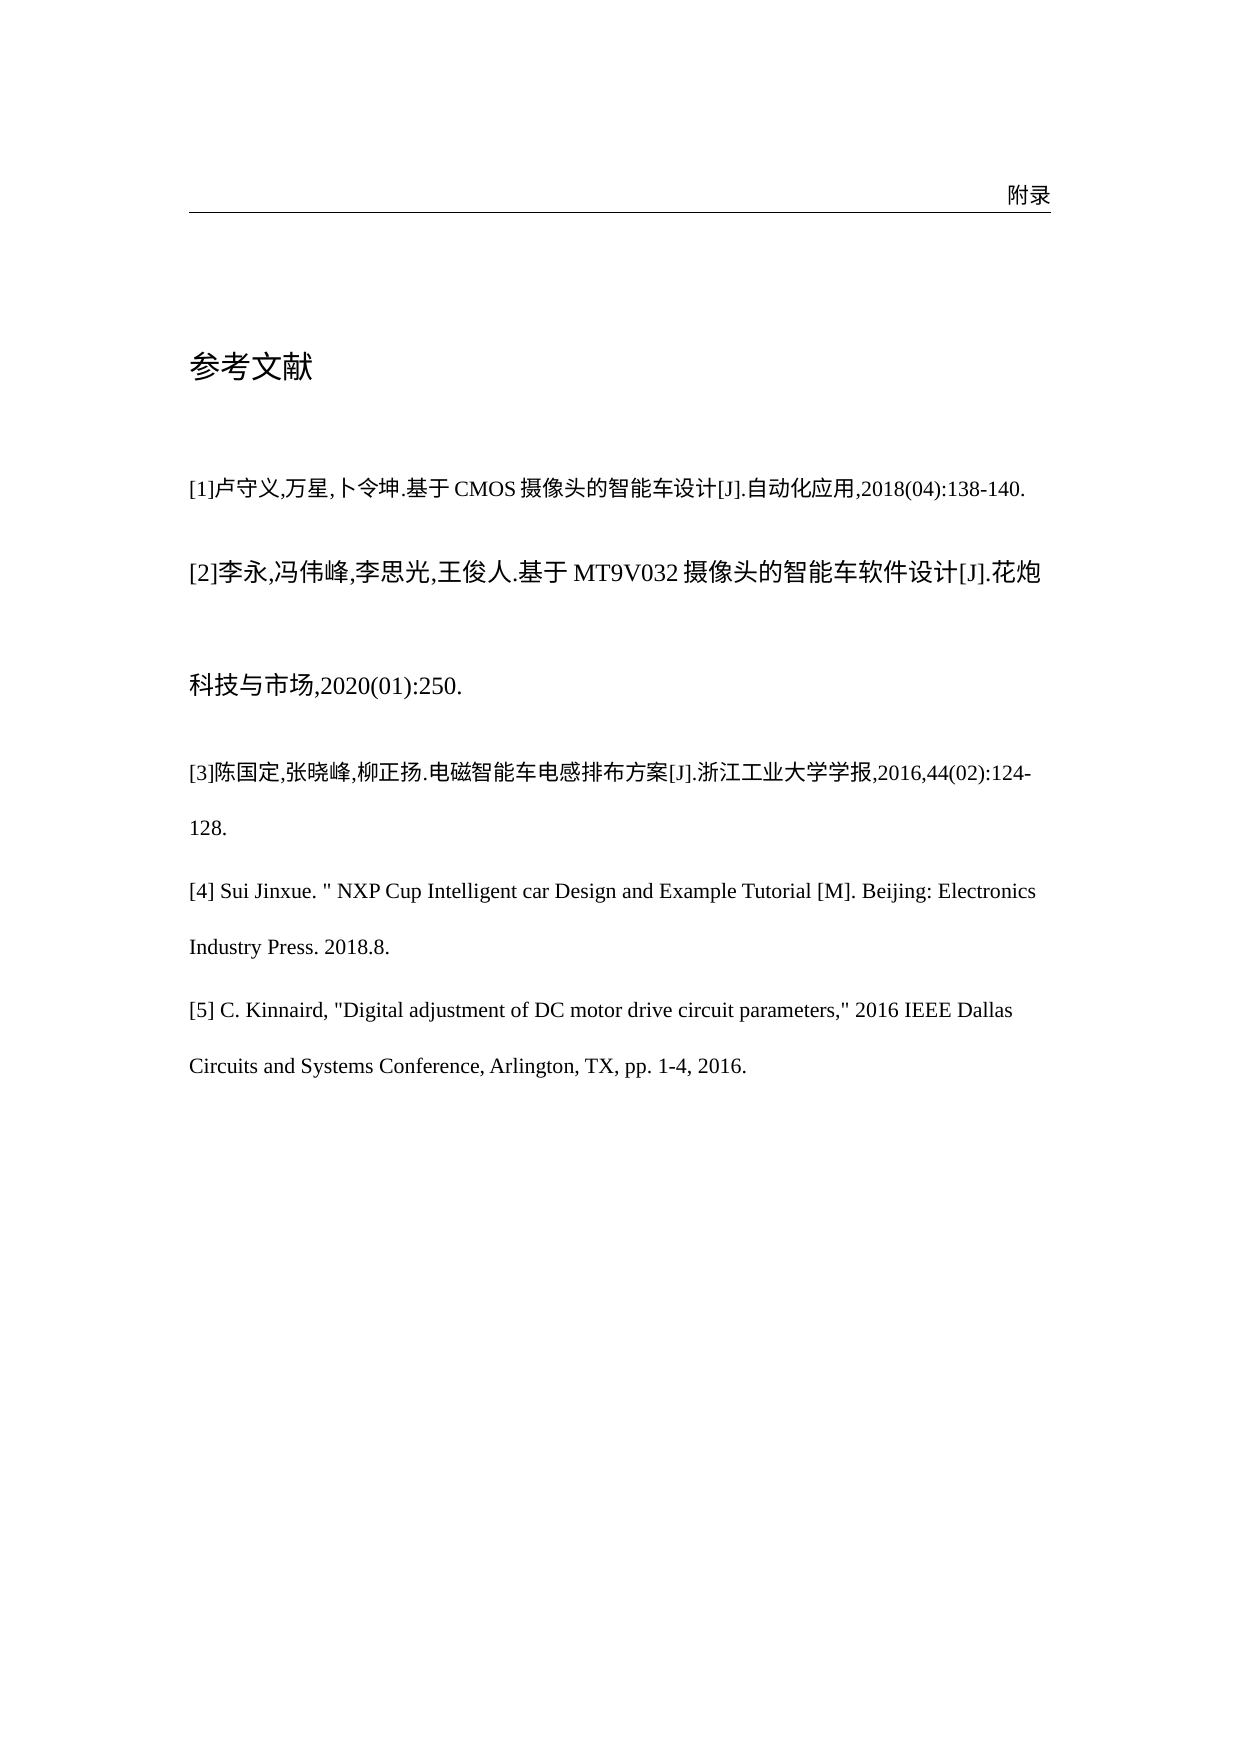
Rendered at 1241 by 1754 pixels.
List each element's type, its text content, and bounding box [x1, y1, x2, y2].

text [3]陈国定,张晓峰,柳正扬.电磁智能车电感排布方案[J].浙江工业大学学报,2016,44(02):124-128. [189, 754, 1051, 844]
text [4] Sui Jinxue. " NXP Cup Intelligent car Design and Example Tutorial [M]. Beijing: Electronics Industry Press. 2018.8. [189, 873, 1051, 964]
text [1]卢守义,万星,卜令坤.基于CMOS摄像头的智能车设计[J].自动化应用,2018(04):138-140. [189, 470, 1051, 504]
text [5] C. Kinnaird, "Digital adjustment of DC motor drive circuit parameters," 2016 IEEE Dallas Circuits and Systems Conference, Arlington, TX, pp. 1-4, 2016. [189, 993, 1051, 1083]
subtitle 参考文献 [189, 330, 1051, 398]
text [2]李永,冯伟峰,李思光,王俊人.基于MT9V032摄像头的智能车软件设计[J].花炮科技与市场,2020(01):250. [189, 537, 1051, 718]
